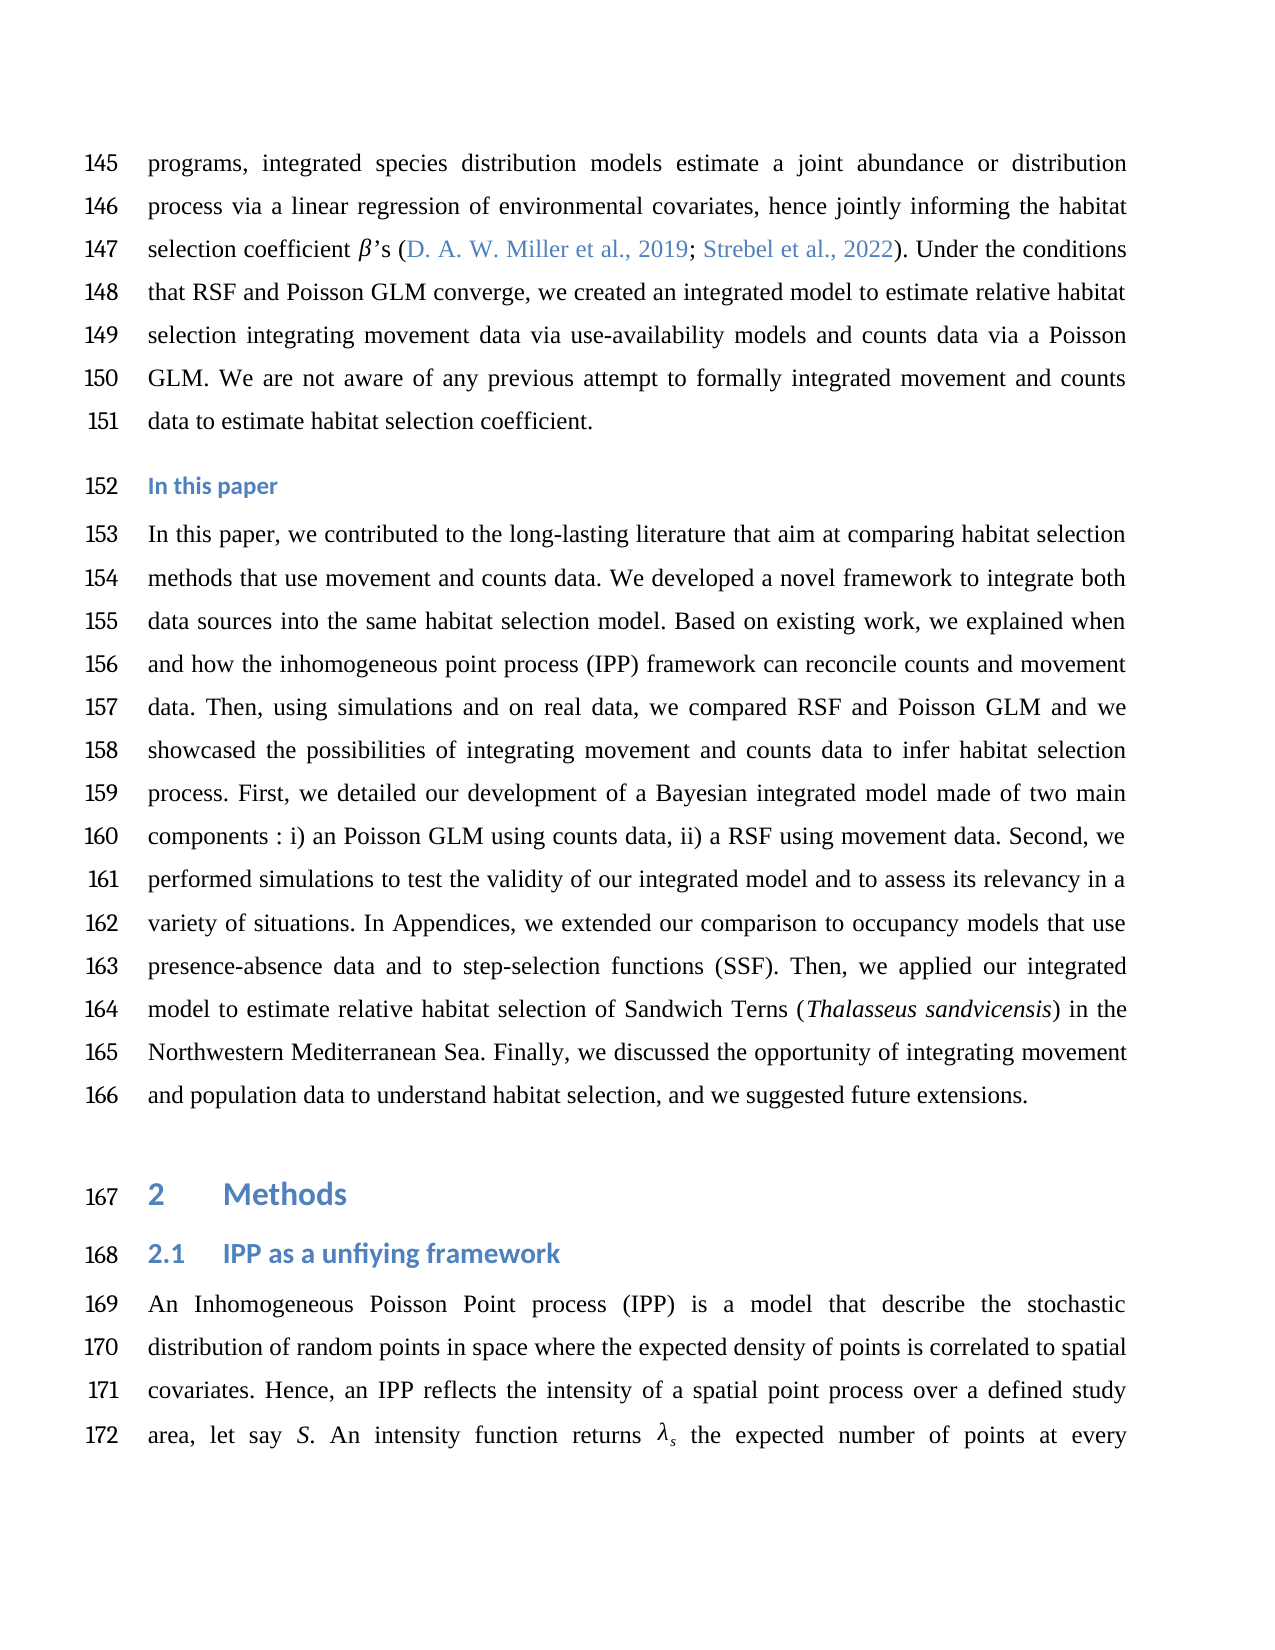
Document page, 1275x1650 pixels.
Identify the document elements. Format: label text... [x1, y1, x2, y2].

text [148, 148, 1127, 435]
subtitle In this paper [148, 470, 1127, 501]
text In this paper, we contributed to the long-lasting literature that aim at comparing habitat selection methods that use movement and counts data. We developed a novel framework to integrate both data sources into the same habitat selection model. Based on existing work, we explained when and how the inhomogeneous point process (IPP) framework can reconcile counts and movement data. Then, using simulations and on real data, we compared RSF and Poisson GLM and we showcased the possibilities of integrating movement and counts data to infer habitat selection process. First, we detailed our development of a Bayesian integrated model made of two main components : i) an Poisson GLM using counts data, ii) a RSF using movement data. Second, we performed simulations to test the validity of our integrated model and to assess its relevancy in a variety of situations. In Appendices, we extended our comparison to occupancy models that use presence-absence data and to step-selection functions (SSF). Then, we applied our integrated model to estimate relative habitat selection of Sandwich Terns (Thalasseus sandvicensis) in the Northwestern Mediterranean Sea. Finally, we discussed the opportunity of integrating movement and population data to understand habitat selection, and we suggested future extensions. [148, 519, 1127, 1109]
subtitle 2.1 IPP as a unfiying framework [148, 1235, 1127, 1271]
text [148, 1289, 1127, 1450]
subtitle 2 Methods [148, 1173, 1127, 1214]
